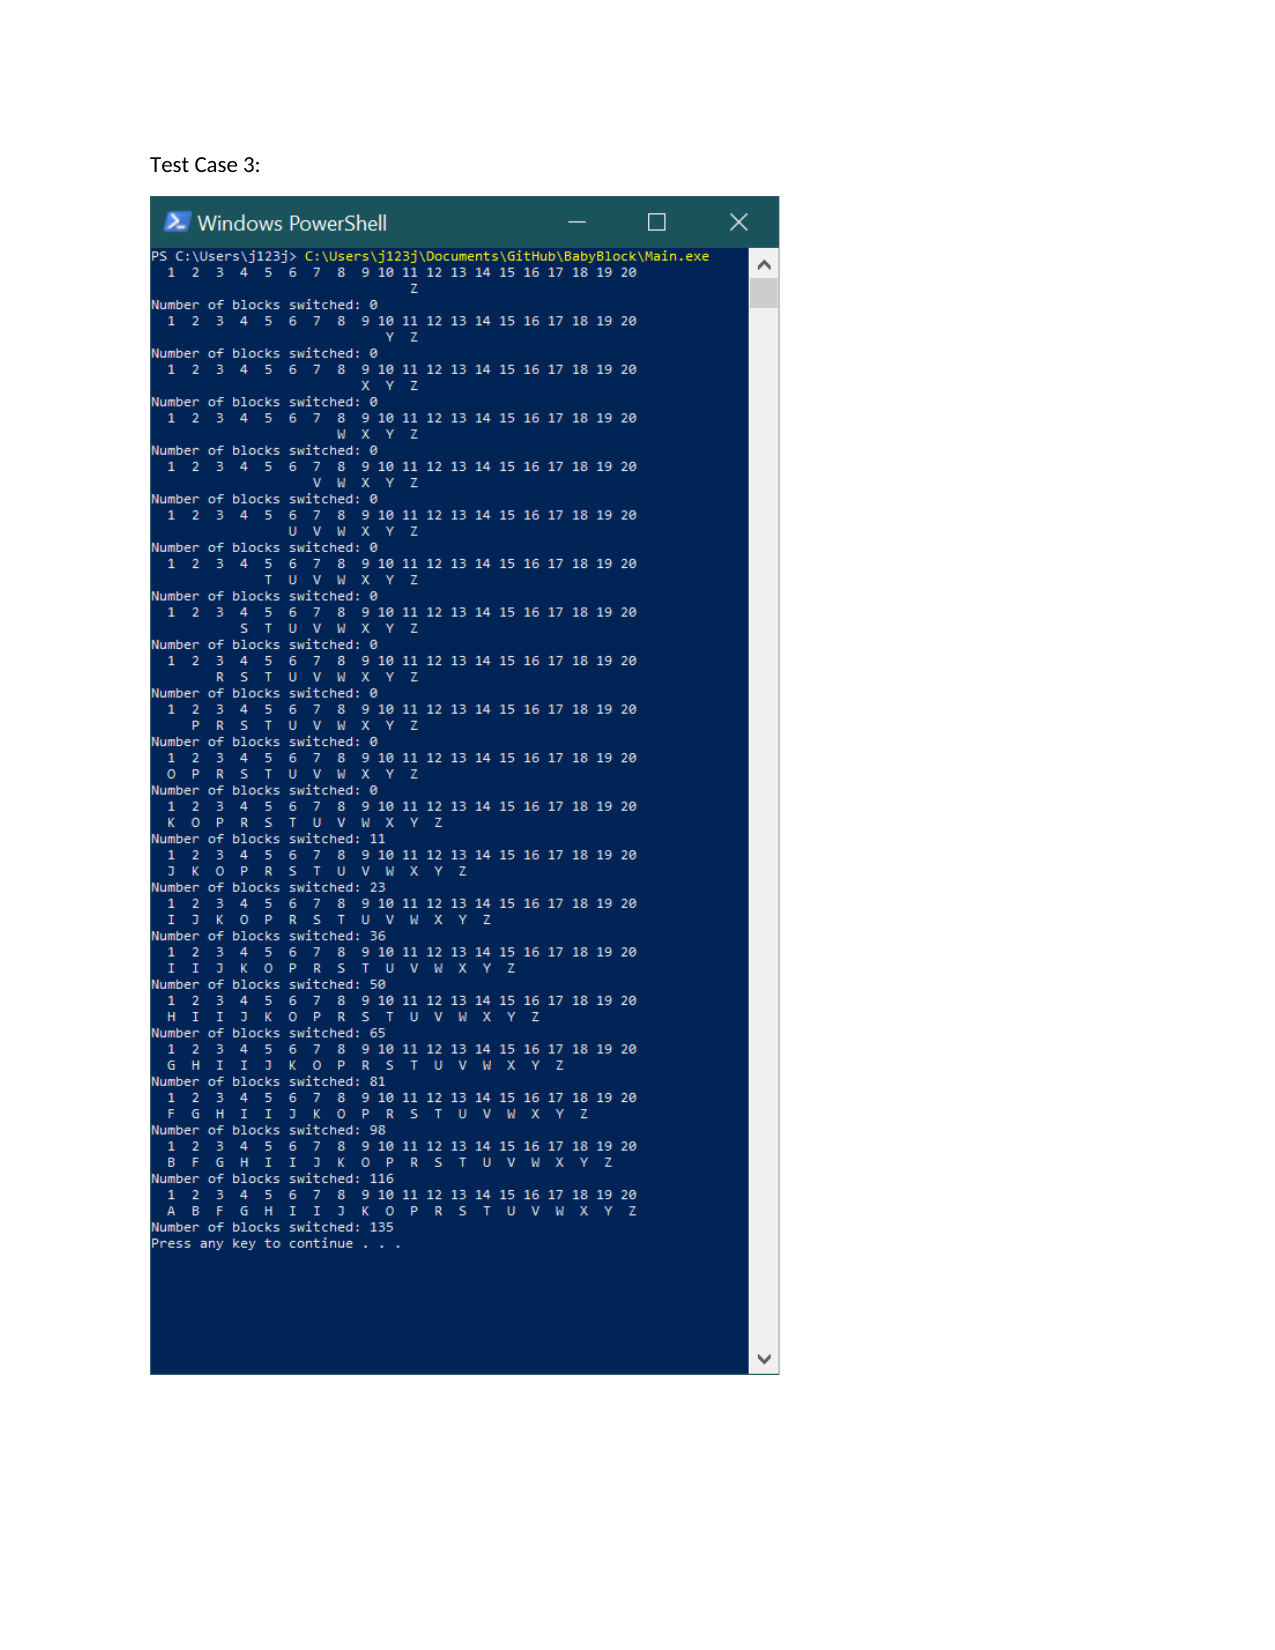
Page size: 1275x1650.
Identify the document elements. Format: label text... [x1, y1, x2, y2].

text Test Case 3: [150, 150, 1125, 178]
picture [150, 196, 780, 1375]
